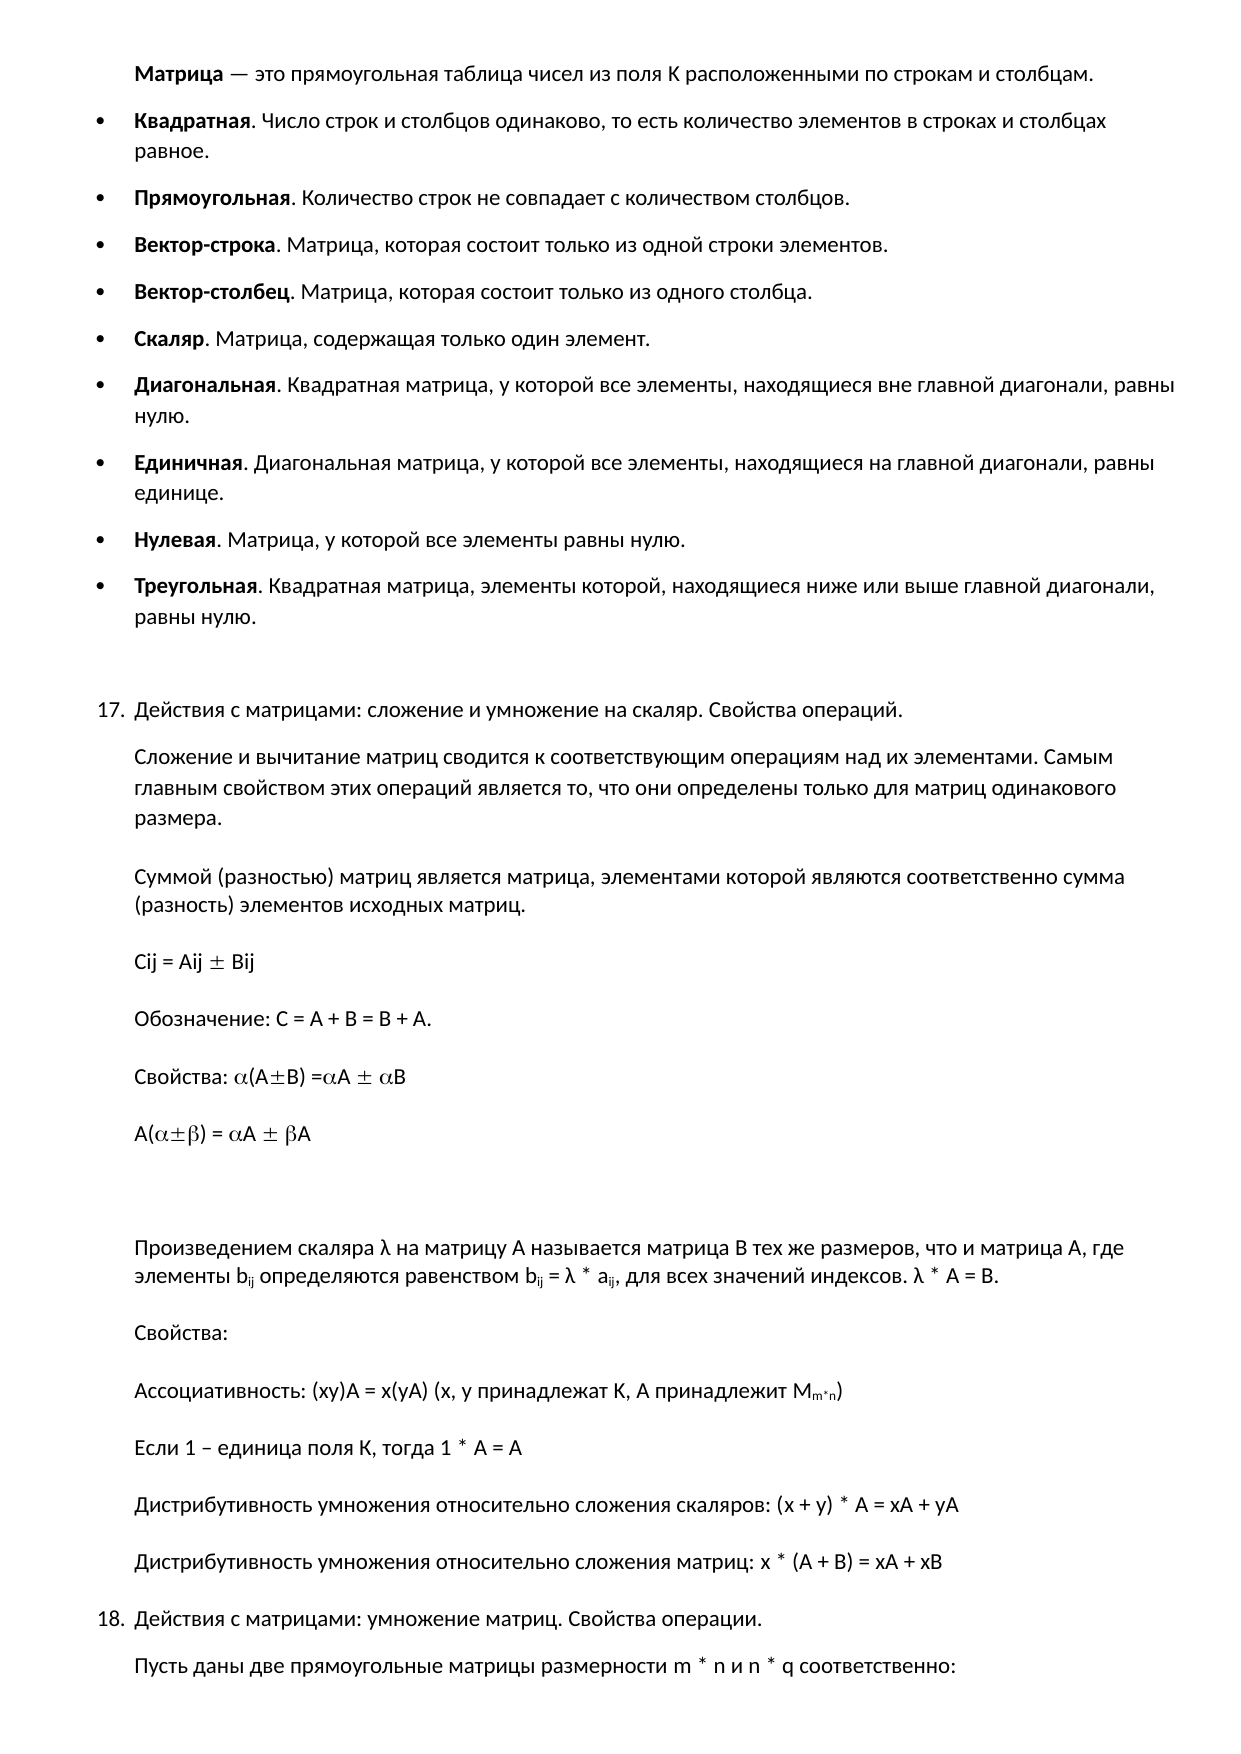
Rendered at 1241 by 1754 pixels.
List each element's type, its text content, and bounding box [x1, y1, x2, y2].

list Нулевая. Матрица, у которой все элементы равны нулю. [97, 525, 1181, 553]
list Диагональная. Квадратная матрица, у которой все элементы, находящиеся вне главной диагонали, равны нулю. [97, 371, 1181, 429]
text Матрица — это прямоугольная таблица чисел из поля K расположенными по строкам и столбцам. [134, 59, 1181, 87]
text Обозначение: С = А + В = В + А. [134, 1004, 1181, 1033]
list Квадратная. Число строк и столбцов одинаково, то есть количество элементов в строках и столбцах равное. [97, 106, 1181, 164]
list Единичная. Диагональная матрица, у которой все элементы, находящиеся на главной диагонали, равны единице. [97, 448, 1181, 506]
text Сложение и вычитание матриц сводится к соответствующим операциям над их элементами. Самым главным свойством этих операций является то, что они определены только для матриц одинакового размера. [134, 742, 1181, 831]
text Пусть даны две прямоугольные матрицы размерности m * n и n * q соответственно: [134, 1651, 1181, 1679]
list Скаляр. Матрица, содержащая только один элемент. [97, 324, 1181, 352]
list Вектор-столбец. Матрица, которая состоит только из одного столбца. [97, 277, 1181, 305]
text Сij = Aij Bij [134, 947, 1181, 975]
text Дистрибутивность умножения относительно сложения скаляров: (x + y) * A = xA + yA [134, 1490, 1181, 1518]
list Действия с матрицами: умножение матриц. Свойства операции. [97, 1604, 1181, 1632]
list Прямоугольная. Количество строк не совпадает с количеством столбцов. [97, 183, 1181, 211]
list Действия с матрицами: сложение и умножение на скаляр. Свойства операций. [97, 696, 1181, 723]
text Ассоциативность: (xy)A = x(yA) (x, y принадлежат K, A принадлежит Mm*n) [134, 1376, 1181, 1404]
text Свойства: [134, 1318, 1181, 1347]
text Произведением скаляра λ на матрицу A называется матрица B тех же размеров, что и матрица А, где элементы bij определяются равенством bij = λ * aij, для всех значений индексов. λ * A = B. [134, 1233, 1181, 1289]
text Свойства: (АВ) =А В [134, 1062, 1181, 1090]
list Вектор-строка. Матрица, которая состоит только из одной строки элементов. [97, 230, 1181, 258]
text А() = А А [134, 1119, 1181, 1147]
list Треугольная. Квадратная матрица, элементы которой, находящиеся ниже или выше главной диагонали, равны нулю. [97, 572, 1181, 630]
text Дистрибутивность умножения относительно сложения матриц: x * (A + B) = xA + xB [134, 1547, 1181, 1575]
text Если 1 – единица поля К, тогда 1 * A = A [134, 1433, 1181, 1461]
text Суммой (разностью) матриц является матрица, элементами которой являются соответственно сумма (разность) элементов исходных матриц. [134, 862, 1181, 918]
